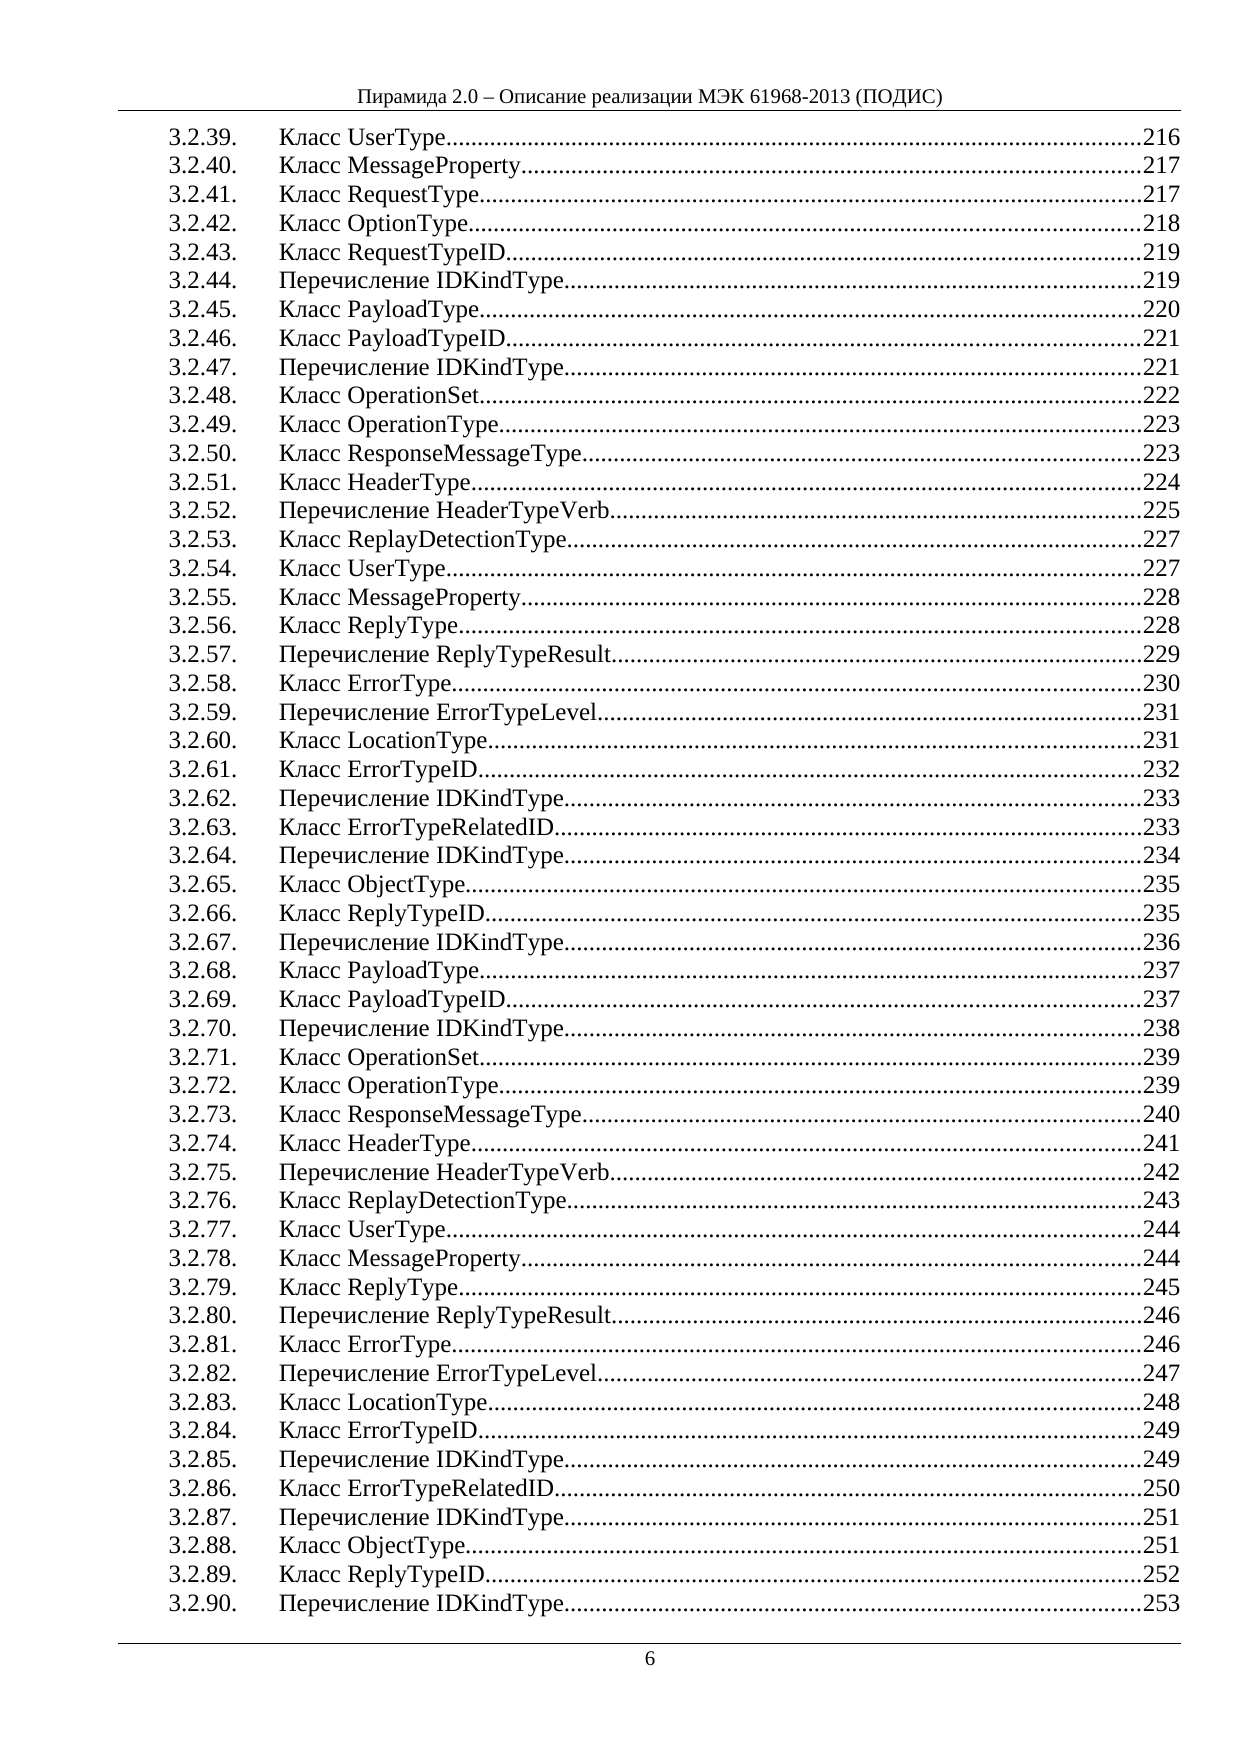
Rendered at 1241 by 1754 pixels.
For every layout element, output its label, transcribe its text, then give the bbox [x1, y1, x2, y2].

text 3.2.82. Перечисление ErrorTypeLevel 247 [168, 1358, 1181, 1387]
text 3.2.61. Класс ErrorTypeID 232 [168, 754, 1181, 783]
text 3.2.49. Класс OperationType 223 [168, 409, 1181, 438]
text 3.2.48. Класс OperationSet 222 [168, 381, 1181, 409]
text 3.2.63. Класс ErrorTypeRelatedID 233 [168, 812, 1181, 841]
text 3.2.89. Класс ReplyTypeID 252 [168, 1559, 1181, 1588]
text 3.2.46. Класс PayloadTypeID 221 [168, 323, 1181, 352]
text 3.2.69. Класс PayloadTypeID 237 [168, 984, 1181, 1013]
text 3.2.86. Класс ErrorTypeRelatedID 250 [168, 1473, 1181, 1502]
text 3.2.42. Класс OptionType 218 [168, 208, 1181, 237]
text 3.2.72. Класс OperationType 239 [168, 1071, 1181, 1099]
text 3.2.85. Перечисление IDKindType 249 [168, 1444, 1181, 1473]
text 3.2.74. Класс HeaderType 241 [168, 1128, 1181, 1157]
text 3.2.52. Перечисление HeaderTypeVerb 225 [168, 496, 1181, 524]
text 3.2.60. Класс LocationType 231 [168, 726, 1181, 754]
text 3.2.55. Класс MessageProperty 228 [168, 582, 1181, 611]
text 3.2.71. Класс OperationSet 239 [168, 1042, 1181, 1071]
text 3.2.45. Класс PayloadType 220 [168, 294, 1181, 323]
text 3.2.80. Перечисление ReplyTypeResult 246 [168, 1301, 1181, 1329]
text 3.2.88. Класс ObjectType 251 [168, 1531, 1181, 1559]
text 3.2.43. Класс RequestTypeID 219 [168, 237, 1181, 266]
text 3.2.50. Класс ResponseMessageType 223 [168, 438, 1181, 467]
text 3.2.78. Класс MessageProperty 244 [168, 1243, 1181, 1272]
text 3.2.76. Класс ReplayDetectionType 243 [168, 1186, 1181, 1214]
text 3.2.53. Класс ReplayDetectionType 227 [168, 524, 1181, 553]
text 3.2.40. Класс MessageProperty 217 [168, 151, 1181, 179]
text 3.2.84. Класс ErrorTypeID 249 [168, 1416, 1181, 1444]
text 3.2.79. Класс ReplyType 245 [168, 1272, 1181, 1301]
text 3.2.87. Перечисление IDKindType 251 [168, 1502, 1181, 1531]
text 3.2.70. Перечисление IDKindType 238 [168, 1013, 1181, 1042]
text 3.2.77. Класс UserType 244 [168, 1214, 1181, 1243]
text 3.2.75. Перечисление HeaderTypeVerb 242 [168, 1157, 1181, 1186]
text 3.2.67. Перечисление IDKindType 236 [168, 927, 1181, 956]
text 3.2.41. Класс RequestType 217 [168, 179, 1181, 208]
text 3.2.83. Класс LocationType 248 [168, 1387, 1181, 1416]
text 3.2.58. Класс ErrorType 230 [168, 668, 1181, 697]
text 3.2.73. Класс ResponseMessageType 240 [168, 1099, 1181, 1128]
text 3.2.59. Перечисление ErrorTypeLevel 231 [168, 697, 1181, 726]
text 3.2.66. Класс ReplyTypeID 235 [168, 898, 1181, 927]
text 3.2.47. Перечисление IDKindType 221 [168, 352, 1181, 381]
text 3.2.54. Класс UserType 227 [168, 553, 1181, 582]
text 3.2.65. Класс ObjectType 235 [168, 869, 1181, 898]
text 3.2.51. Класс HeaderType 224 [168, 467, 1181, 496]
text 3.2.56. Класс ReplyType 228 [168, 611, 1181, 639]
text 3.2.44. Перечисление IDKindType 219 [168, 266, 1181, 294]
text 3.2.64. Перечисление IDKindType 234 [168, 841, 1181, 869]
text 3.2.62. Перечисление IDKindType 233 [168, 783, 1181, 812]
text 3.2.39. Класс UserType 216 [168, 122, 1181, 151]
text 3.2.68. Класс PayloadType 237 [168, 956, 1181, 984]
text 3.2.57. Перечисление ReplyTypeResult 229 [168, 639, 1181, 668]
text 3.2.90. Перечисление IDKindType 253 [168, 1588, 1181, 1617]
text 3.2.81. Класс ErrorType 246 [168, 1329, 1181, 1358]
